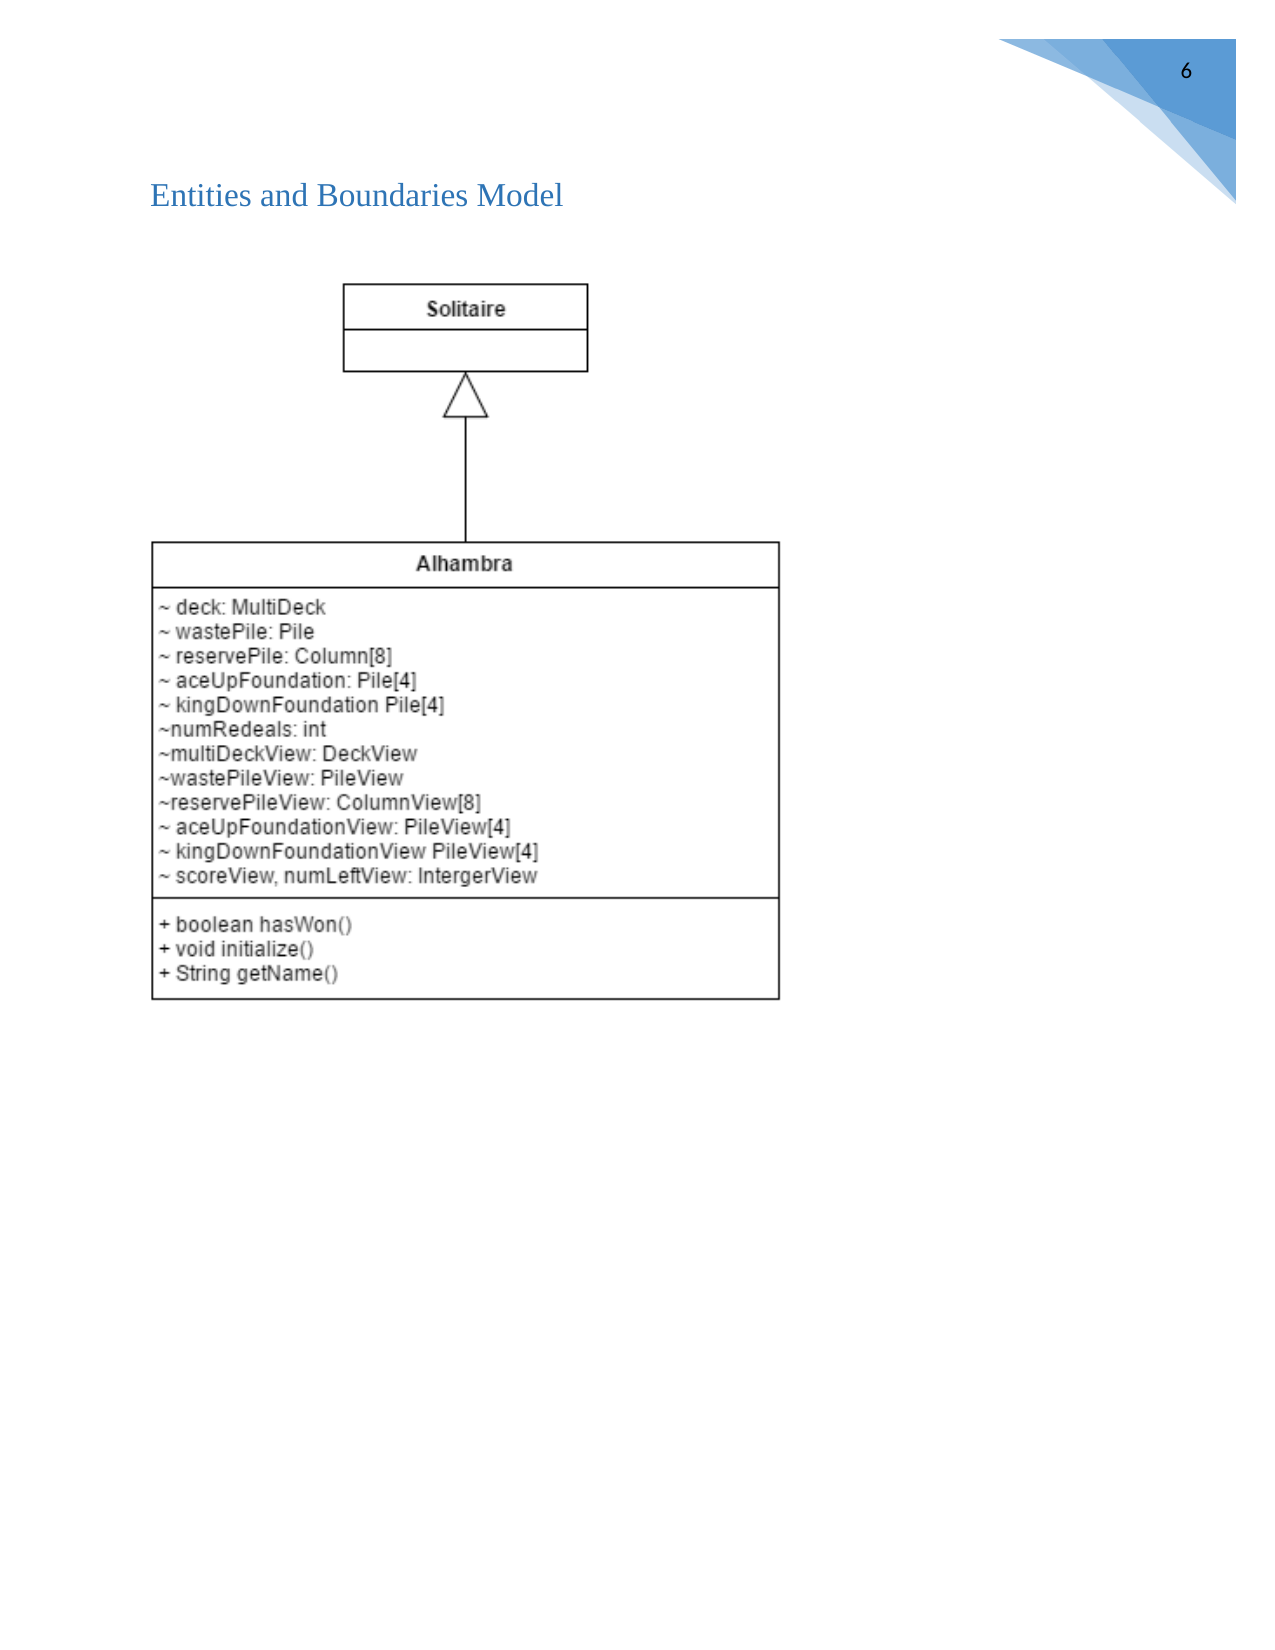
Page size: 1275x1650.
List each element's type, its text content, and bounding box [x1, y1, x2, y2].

picture [997, 39, 1236, 205]
subtitle Entities and Boundaries Model [150, 175, 1125, 213]
